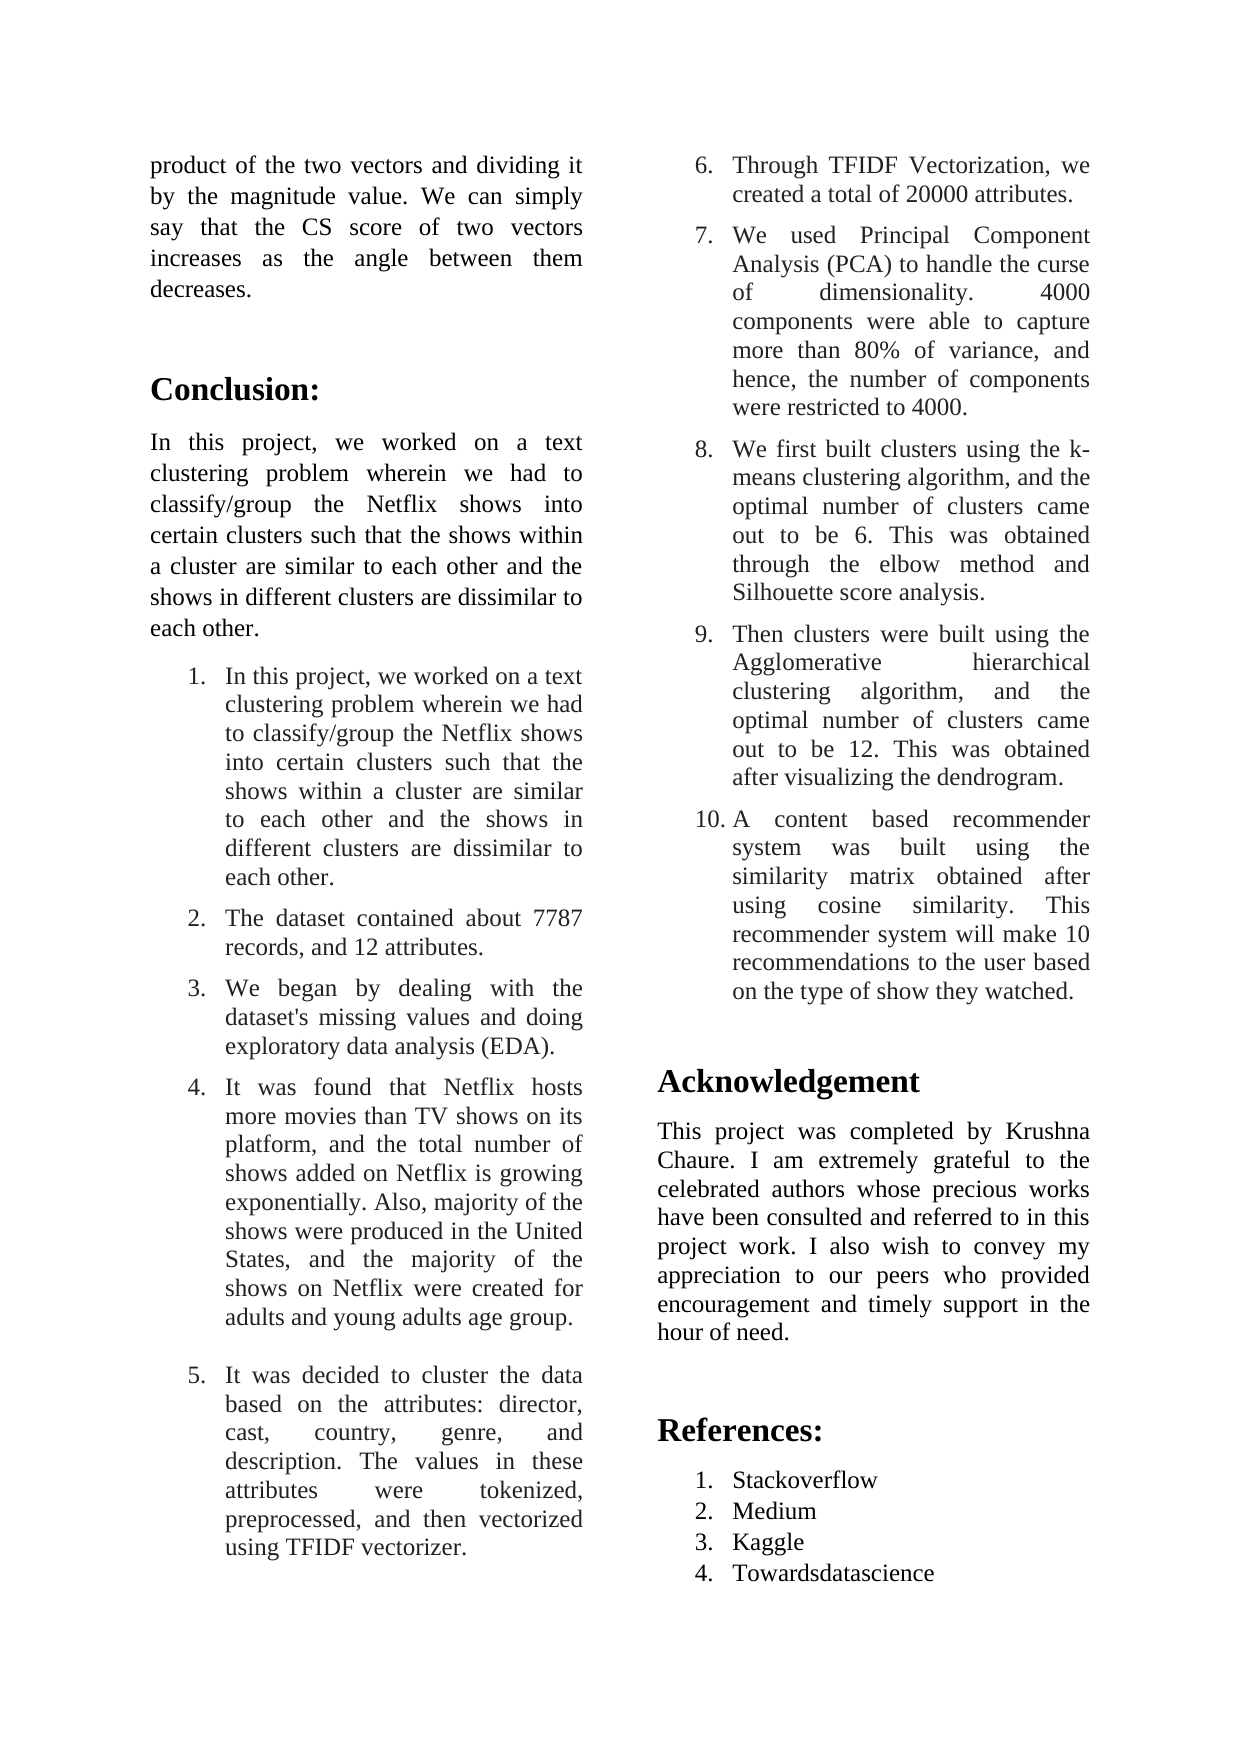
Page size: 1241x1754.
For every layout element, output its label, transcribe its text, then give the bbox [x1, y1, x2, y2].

list Towardsdatascience [694, 1558, 1090, 1587]
list The dataset contained about 7787 records, and 12 attributes. [187, 903, 583, 961]
list It was decided to cluster the data based on the attributes: director, cast, country, genre, and description. The values in these attributes were tokenized, preprocessed, and then vectorized using TFIDF vectorizer. [187, 1360, 583, 1561]
list Medium [694, 1496, 1090, 1524]
list We used Principal Component Analysis (PCA) to handle the curse of dimensionality. 4000 components were able to capture more than 80% of variance, and hence, the number of components were restricted to 4000. [694, 220, 1090, 421]
text In this project, we worked on a text clustering problem wherein we had to classify/group the Netflix shows into certain clusters such that the shows within a cluster are similar to each other and the shows in different clusters are dissimilar to each other. [150, 427, 583, 642]
text This project was completed by Krushna Chaure. I am extremely grateful to the celebrated authors whose precious works have been consulted and referred to in this project work. I also wish to convey my appreciation to our peers who provided encouragement and timely support in the hour of need. [657, 1116, 1090, 1346]
list Stackoverflow [694, 1465, 1090, 1493]
list A content based recommender system was built using the similarity matrix obtained after using cosine similarity. This recommender system will make 10 recommendations to the user based on the type of show they watched. [694, 804, 1090, 1005]
list We first built clusters using the k-means clustering algorithm, and the optimal number of clusters came out to be 6. This was obtained through the elbow method and Silhouette score analysis. [694, 434, 1090, 606]
list It was found that Netflix hosts more movies than TV shows on its platform, and the total number of shows added on Netflix is growing exponentially. Also, majority of the shows were produced in the United States, and the majority of the shows on Netflix were created for adults and young adults age group. [187, 1072, 583, 1331]
list We began by dealing with the dataset's missing values and doing exploratory data analysis (EDA). [187, 973, 583, 1059]
text Acknowledgement [657, 1061, 1090, 1099]
list Kaggle [694, 1527, 1090, 1556]
list In this project, we worked on a text clustering problem wherein we had to classify/group the Netflix shows into certain clusters such that the shows within a cluster are similar to each other and the shows in different clusters are dissimilar to each other. [187, 661, 583, 891]
list Then clusters were built using the Agglomerative hierarchical clustering algorithm, and the optimal number of clusters came out to be 12. This was obtained after visualizing the dendrogram. [694, 619, 1090, 791]
text References: [657, 1410, 1090, 1448]
text Conclusion: [150, 369, 583, 407]
list Through TFIDF Vectorization, we created a total of 20000 attributes. [694, 150, 1090, 207]
